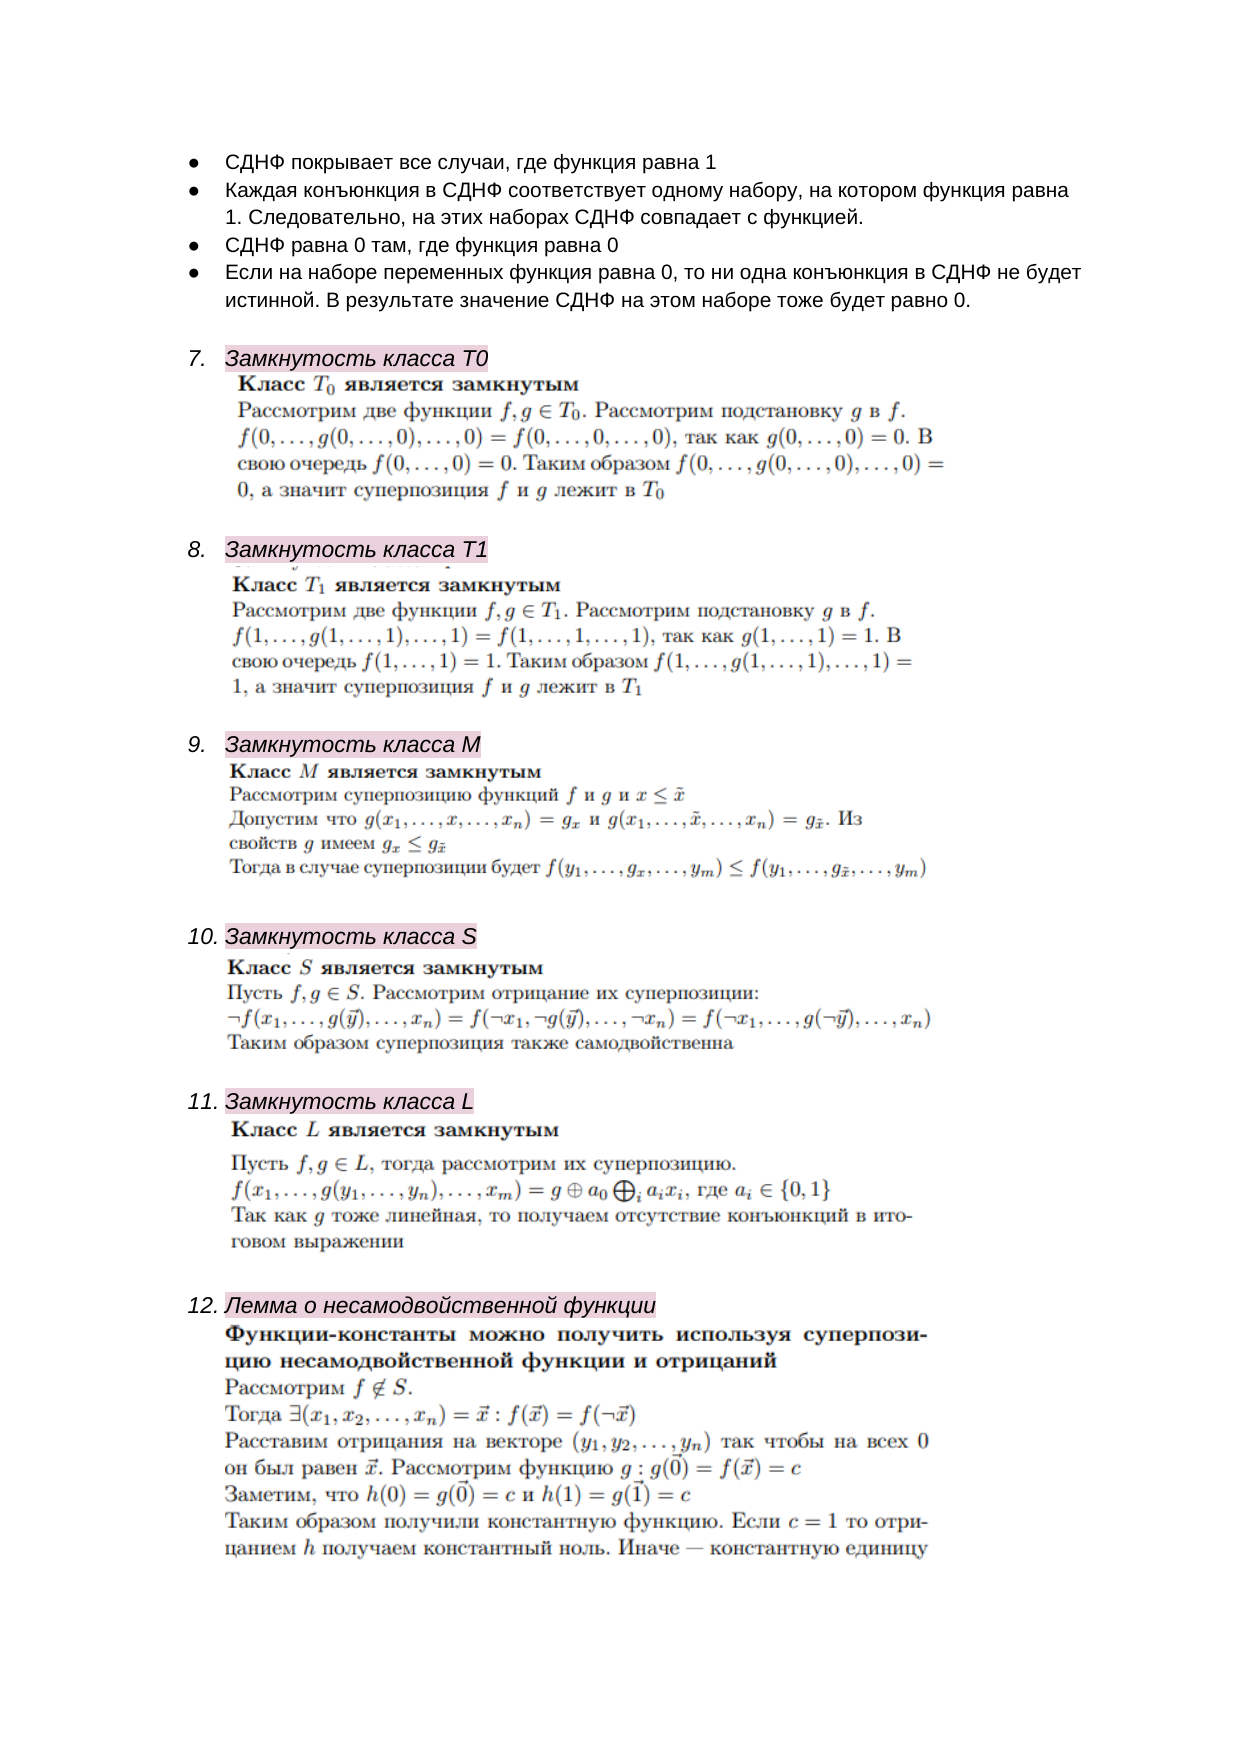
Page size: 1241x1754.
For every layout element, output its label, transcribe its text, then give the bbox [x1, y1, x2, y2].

picture [225, 375, 956, 503]
list Если на наборе переменных функция равна 0, то ни одна конъюнкция в СДНФ не будет истинной. В результате значение СДНФ на этом наборе тоже будет равно 0. [187, 260, 1090, 311]
picture [225, 566, 931, 698]
picture [225, 953, 934, 1054]
list СДНФ покрывает все случаи, где функция равна 1 [187, 150, 1090, 174]
picture [225, 761, 943, 890]
picture [225, 1322, 943, 1568]
picture [225, 1118, 925, 1258]
list Каждая конъюнкция в СДНФ соответствует одному набору, на котором функция равна 1. Следовательно, на этих наборах СДНФ совпадает с функцией. [187, 177, 1090, 229]
list СДНФ равна 0 там, где функция равна 0 [187, 232, 1090, 256]
